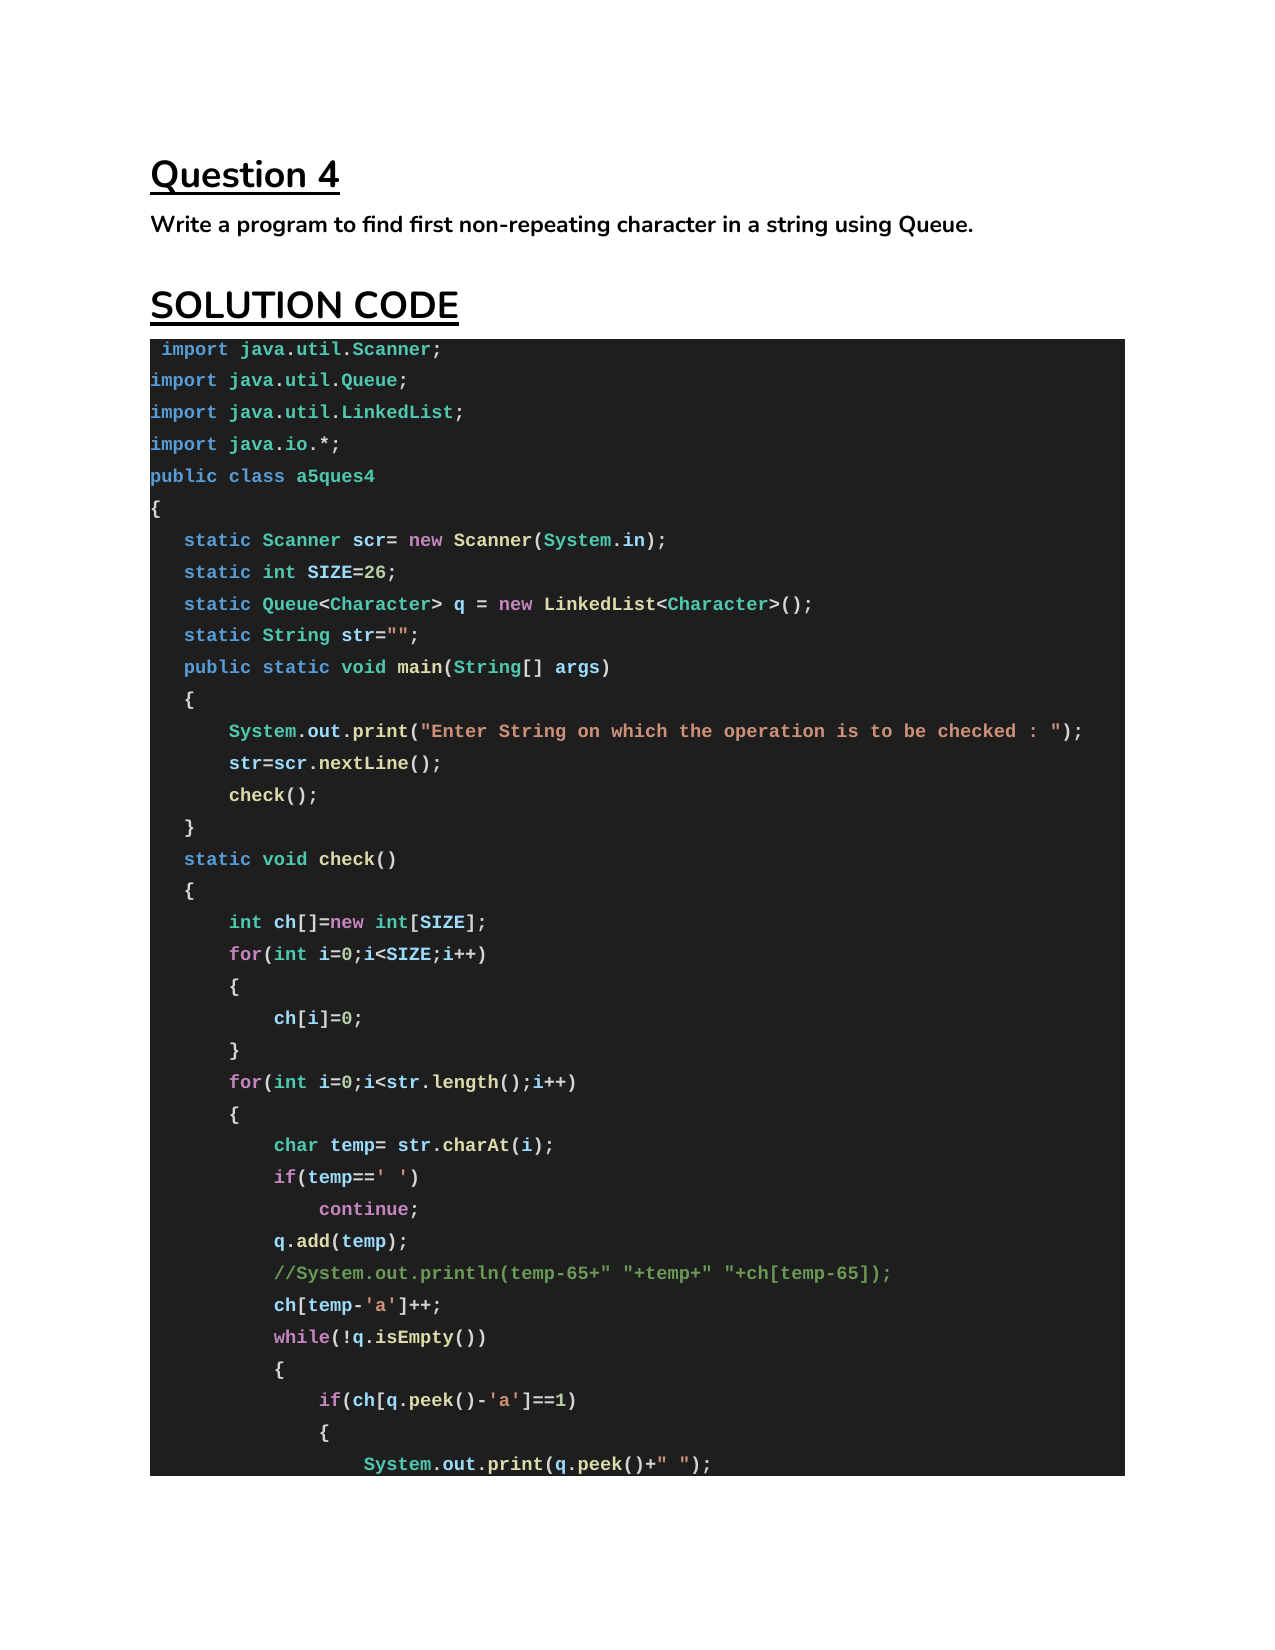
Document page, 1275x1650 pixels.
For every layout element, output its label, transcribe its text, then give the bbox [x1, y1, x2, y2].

text char temp= str.charAt(i); [150, 1136, 1125, 1157]
text { [150, 977, 1125, 998]
text { [150, 1104, 1125, 1126]
text System.out.print(q.peek()+" "); [150, 1455, 1125, 1476]
text static int SIZE=26; [150, 562, 1125, 584]
text } [150, 817, 1125, 839]
text { [150, 881, 1125, 902]
text System.out.print("Enter String on which the operation is to be checked : "); [150, 722, 1125, 743]
text for(int i=0;i<SIZE;i++) [150, 945, 1125, 966]
text static Scanner scr= new Scanner(System.in); [150, 531, 1125, 552]
text Write a program to find first non-repeating character in a string using Queue. [150, 209, 1125, 240]
text q.add(temp); [150, 1232, 1125, 1253]
text import java.io.*; [150, 435, 1125, 456]
text { [150, 690, 1125, 711]
text ch[i]=0; [150, 1009, 1125, 1030]
text //System.out.println(temp-65+" "+temp+" "+ch[temp-65]); [150, 1264, 1125, 1285]
text static Queue<Character> q = new LinkedList<Character>(); [150, 594, 1125, 616]
text for(int i=0;i<str.length();i++) [150, 1072, 1125, 1094]
text import java.util.Queue; [150, 371, 1125, 392]
text import java.util.LinkedList; [150, 403, 1125, 424]
text { [150, 1423, 1125, 1444]
text } [150, 1041, 1125, 1062]
text ch[temp-'a']++; [150, 1296, 1125, 1317]
text if(ch[q.peek()-'a']==1) [150, 1391, 1125, 1412]
text public class a5ques4 [150, 467, 1125, 488]
text import java.util.Scanner; [150, 339, 1125, 361]
text static String str=""; [150, 626, 1125, 647]
text static void check() [150, 849, 1125, 871]
text str=scr.nextLine(); [150, 754, 1125, 775]
text SOLUTION CODE [150, 281, 1125, 332]
text if(temp==' ') [150, 1168, 1125, 1189]
text { [150, 1359, 1125, 1381]
text { [150, 499, 1125, 520]
text check(); [150, 786, 1125, 807]
text Question 4 [150, 150, 1125, 201]
text while(!q.isEmpty()) [150, 1327, 1125, 1349]
text public static void main(String[] args) [150, 658, 1125, 679]
text int ch[]=new int[SIZE]; [150, 913, 1125, 934]
text continue; [150, 1200, 1125, 1221]
